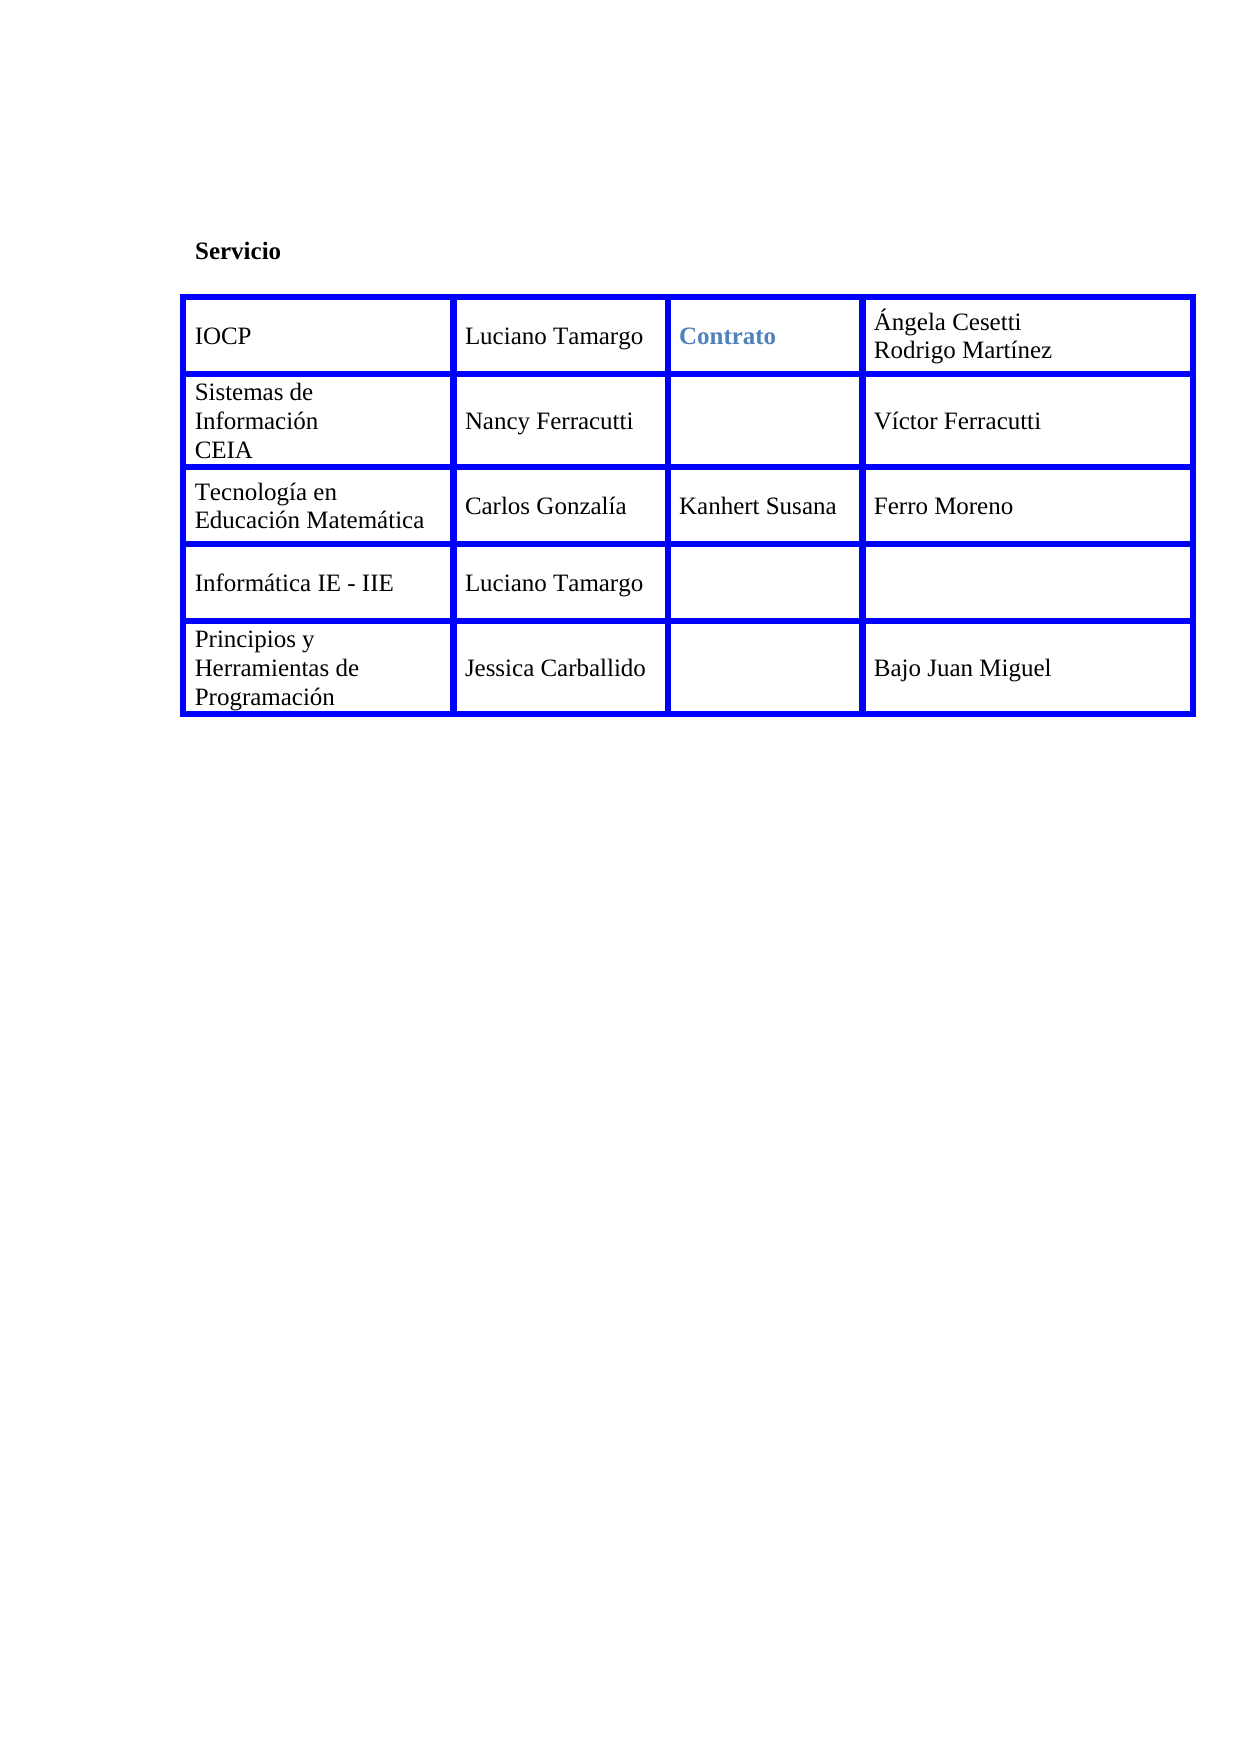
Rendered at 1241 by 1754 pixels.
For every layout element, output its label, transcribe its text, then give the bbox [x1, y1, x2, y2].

table_cell [866, 547, 1190, 618]
table_cell Informática IE - IIE [186, 547, 450, 618]
table_cell Jessica Carballido [457, 624, 665, 711]
table_cell Luciano Tamargo [457, 547, 665, 618]
table_cell Carlos Gonzalía [457, 470, 665, 541]
table_cell [671, 624, 859, 711]
table_cell [671, 547, 859, 618]
table_cell Nancy Ferracutti [457, 377, 665, 463]
table_header Ángela Cesetti Rodrigo Martínez [866, 300, 1190, 371]
table_cell Bajo Juan Miguel [866, 624, 1190, 711]
table_cell [671, 377, 859, 463]
table_cell Víctor Ferracutti [866, 377, 1190, 463]
table_header IOCP [186, 300, 450, 371]
text Servicio [195, 236, 1181, 265]
table_cell Kanhert Susana [671, 470, 859, 541]
table_cell Tecnología en Educación Matemática [186, 470, 450, 541]
table_cell Ferro Moreno [866, 470, 1190, 541]
table_header Contrato [671, 300, 859, 371]
table_header Luciano Tamargo [457, 300, 665, 371]
table_cell Principios y Herramientas de Programación [186, 624, 450, 711]
table_cell Sistemas de Información CEIA [186, 377, 450, 463]
